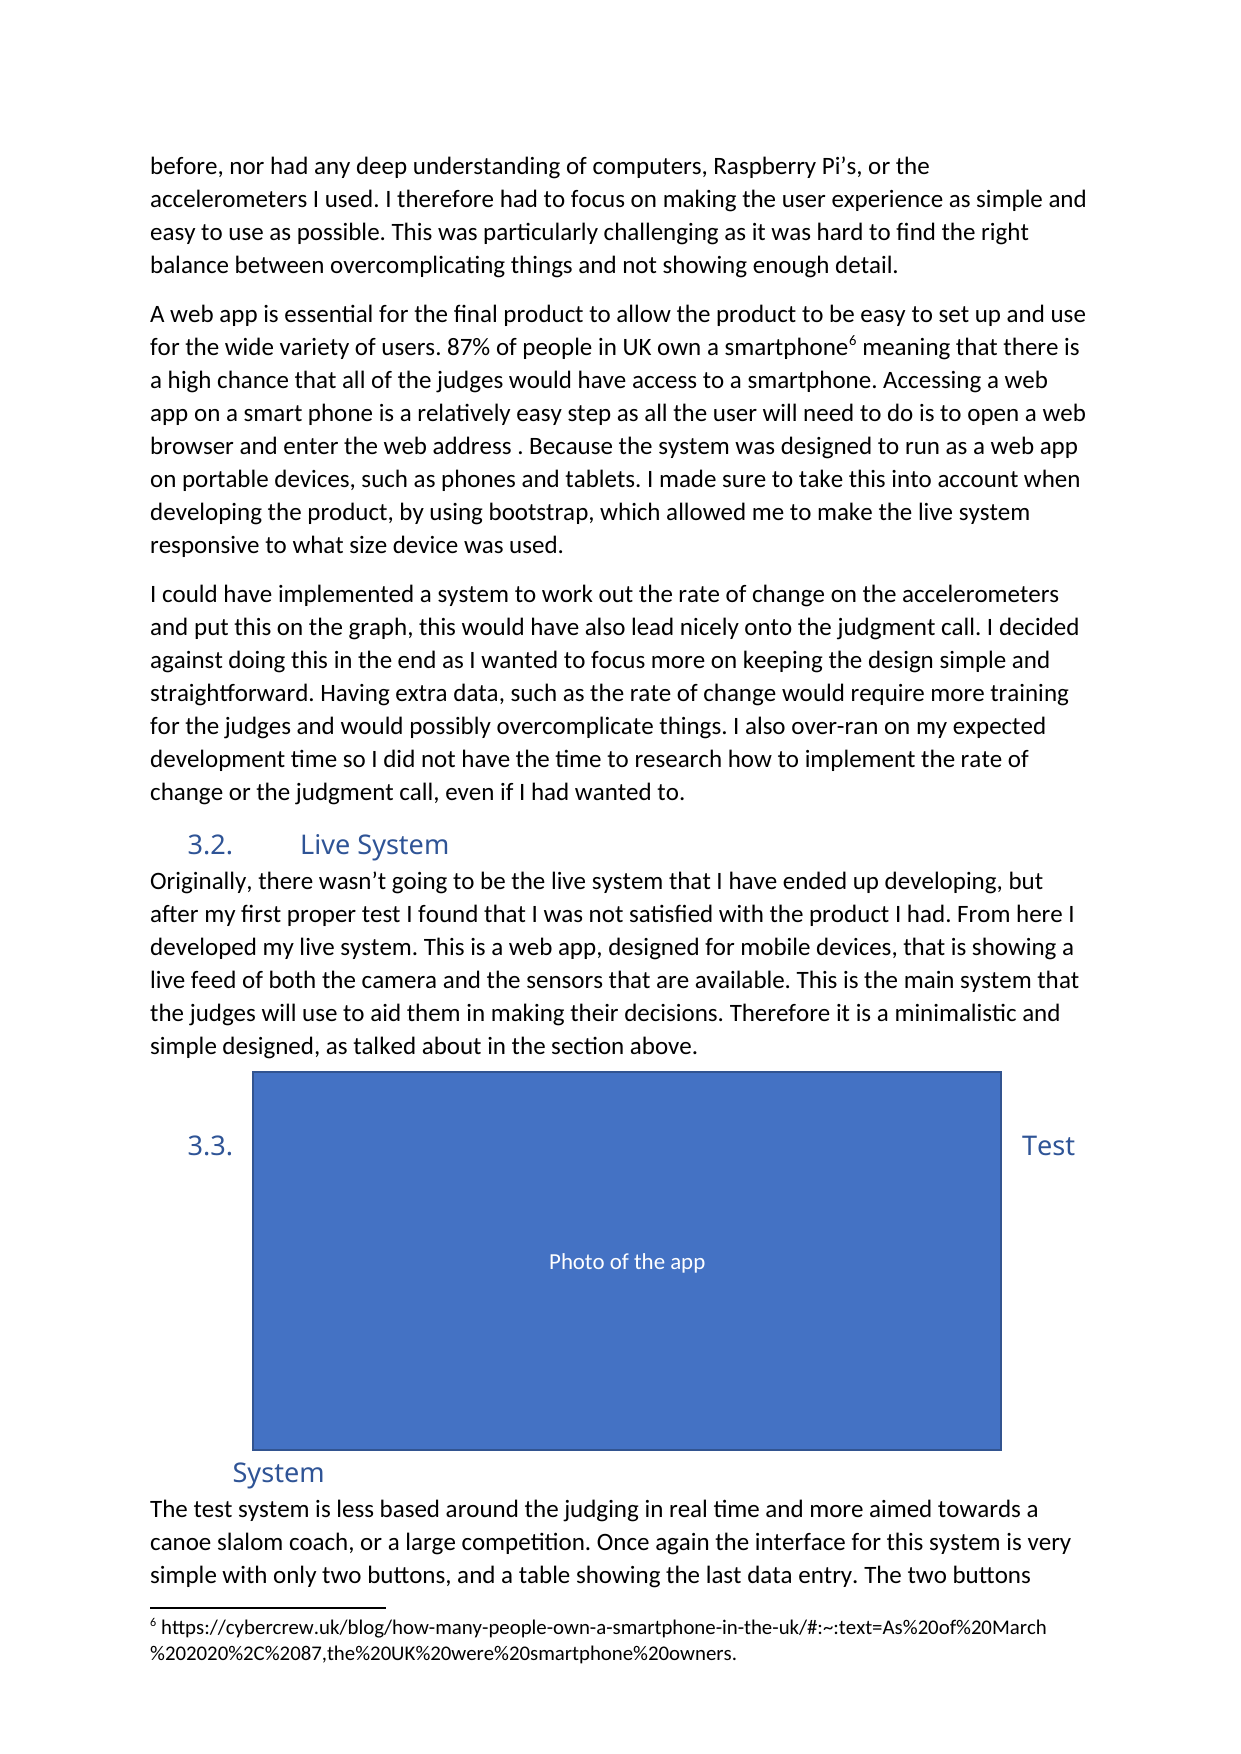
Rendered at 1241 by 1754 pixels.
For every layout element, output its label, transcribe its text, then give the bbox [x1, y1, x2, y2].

subtitle Live System [187, 825, 1090, 862]
subtitle Test System [187, 1126, 1090, 1490]
text I could have implemented a system to work out the rate of change on the accelerometers and put this on the graph, this would have also lead nicely onto the judgment call. I decided against doing this in the end as I wanted to focus more on keeping the design simple and straightforward. Having extra data, such as the rate of change would require more training for the judges and would possibly overcomplicate things. I also over-ran on my expected development time so I did not have the time to research how to implement the rate of change or the judgment call, even if I had wanted to. [150, 578, 1090, 806]
text Originally, there wasn’t going to be the live system that I have ended up developing, but after my first proper test I found that I was not satisfied with the product I had. From here I developed my live system. This is a web app, designed for mobile devices, that is showing a live feed of both the camera and the sensors that are available. This is the main system that the judges will use to aid them in making their decisions. Therefore it is a minimalistic and simple designed, as talked about in the section above. [150, 865, 1090, 1060]
text A web app is essential for the final product to allow the product to be easy to set up and use for the wide variety of users. 87% of people in UK own a smartphone meaning that there is a high chance that all of the judges would have access to a smartphone. Accessing a web app on a smart phone is a relatively easy step as all the user will need to do is to open a web browser and enter the web address . Because the system was designed to run as a web app on portable devices, such as phones and tablets. I made sure to take this into account when developing the product, by using bootstrap, which allowed me to make the live system responsive to what size device was used. [150, 298, 1090, 559]
